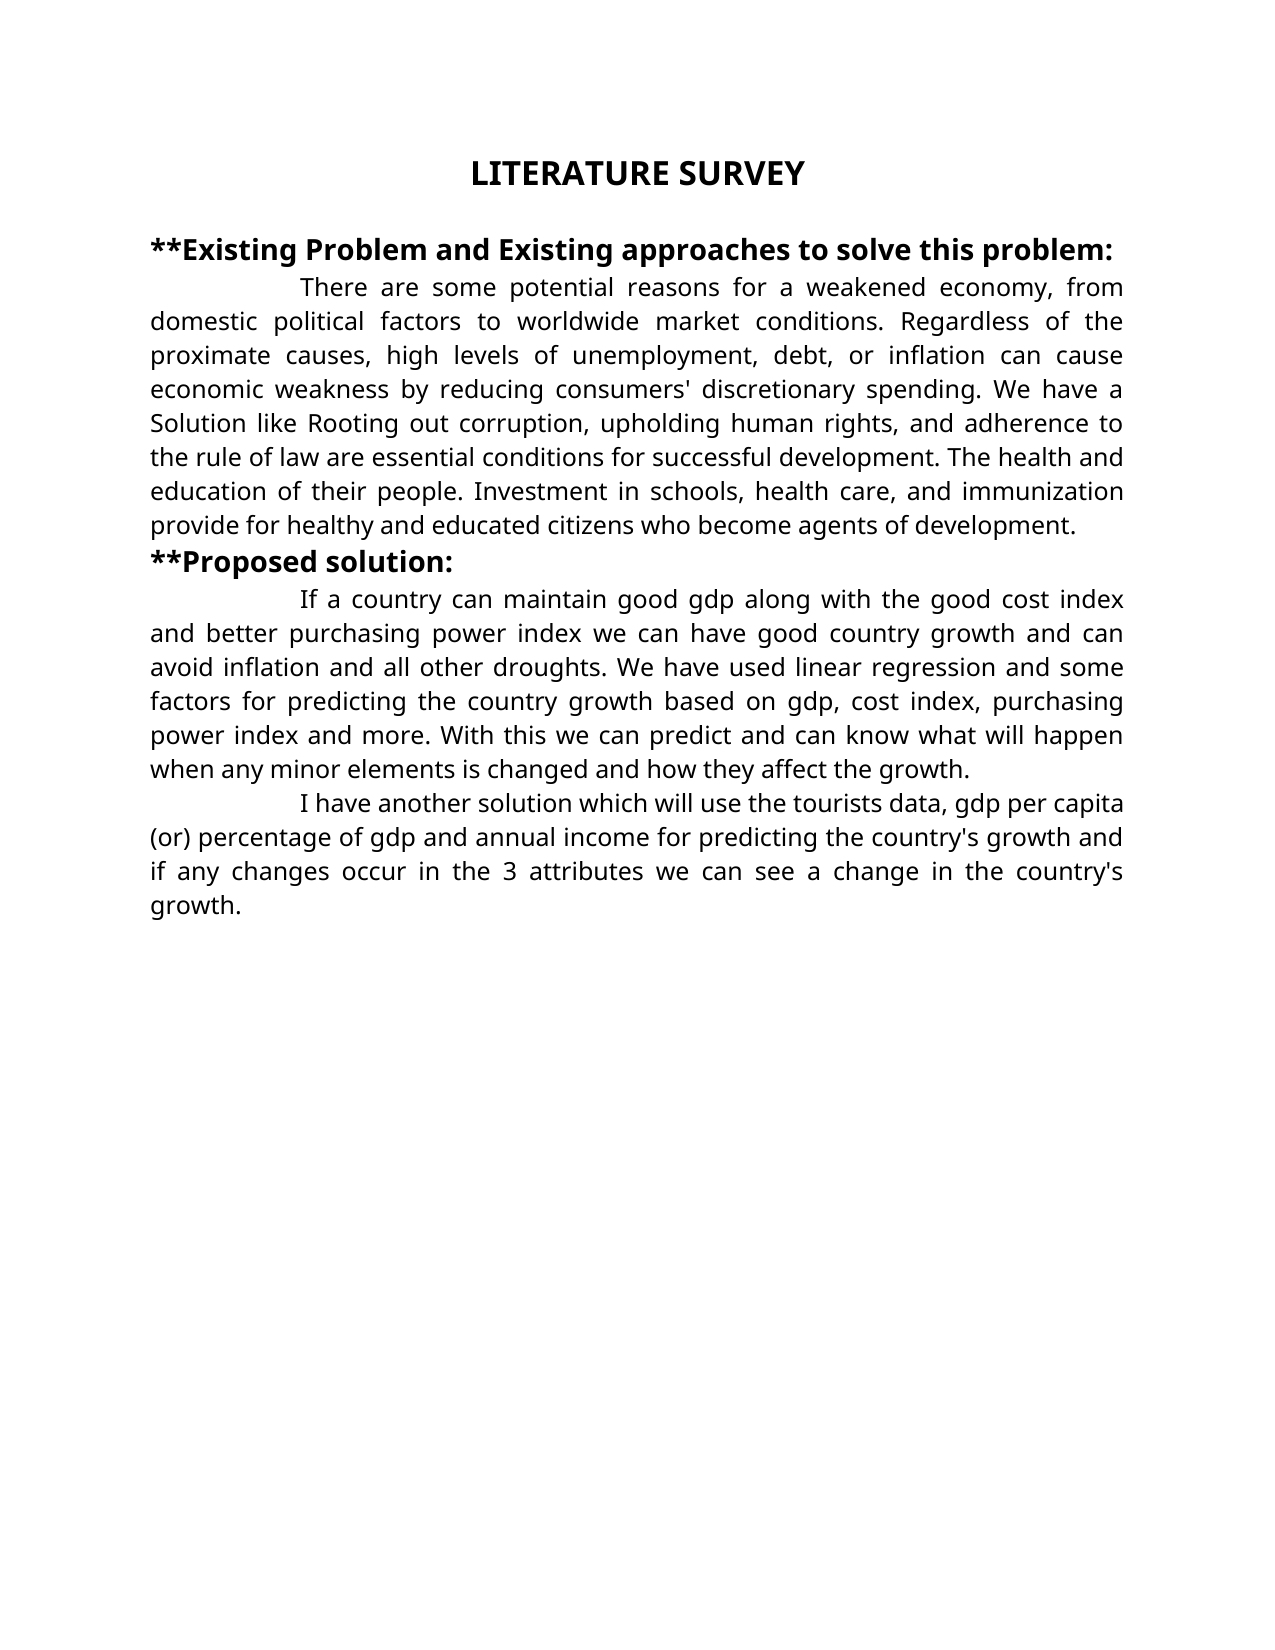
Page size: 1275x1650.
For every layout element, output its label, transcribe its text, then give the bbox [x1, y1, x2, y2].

text If a country can maintain good gdp along with the good cost index and better purchasing power index we can have good country growth and can avoid inflation and all other droughts. We have used linear regression and some factors for predicting the country growth based on gdp, cost index, purchasing power index and more. With this we can predict and can know what will happen when any minor elements is changed and how they affect the growth. [150, 581, 1125, 786]
text **Existing Problem and Existing approaches to solve this problem: [150, 229, 1125, 269]
text I have another solution which will use the tourists data, gdp per capita (or) percentage of gdp and annual income for predicting the country's growth and if any changes occur in the 3 attributes we can see a change in the country's growth. [150, 786, 1125, 922]
text LITERATURE SURVEY [150, 150, 1125, 195]
text There are some potential reasons for a weakened economy, from domestic political factors to worldwide market conditions. Regardless of the proximate causes, high levels of unemployment, debt, or inflation can cause economic weakness by reducing consumers' discretionary spending. We have a Solution like Rooting out corruption, upholding human rights, and adherence to the rule of law are essential conditions for successful development. The health and education of their people. Investment in schools, health care, and immunization provide for healthy and educated citizens who become agents of development. [150, 269, 1125, 542]
text **Proposed solution: [150, 542, 1125, 581]
